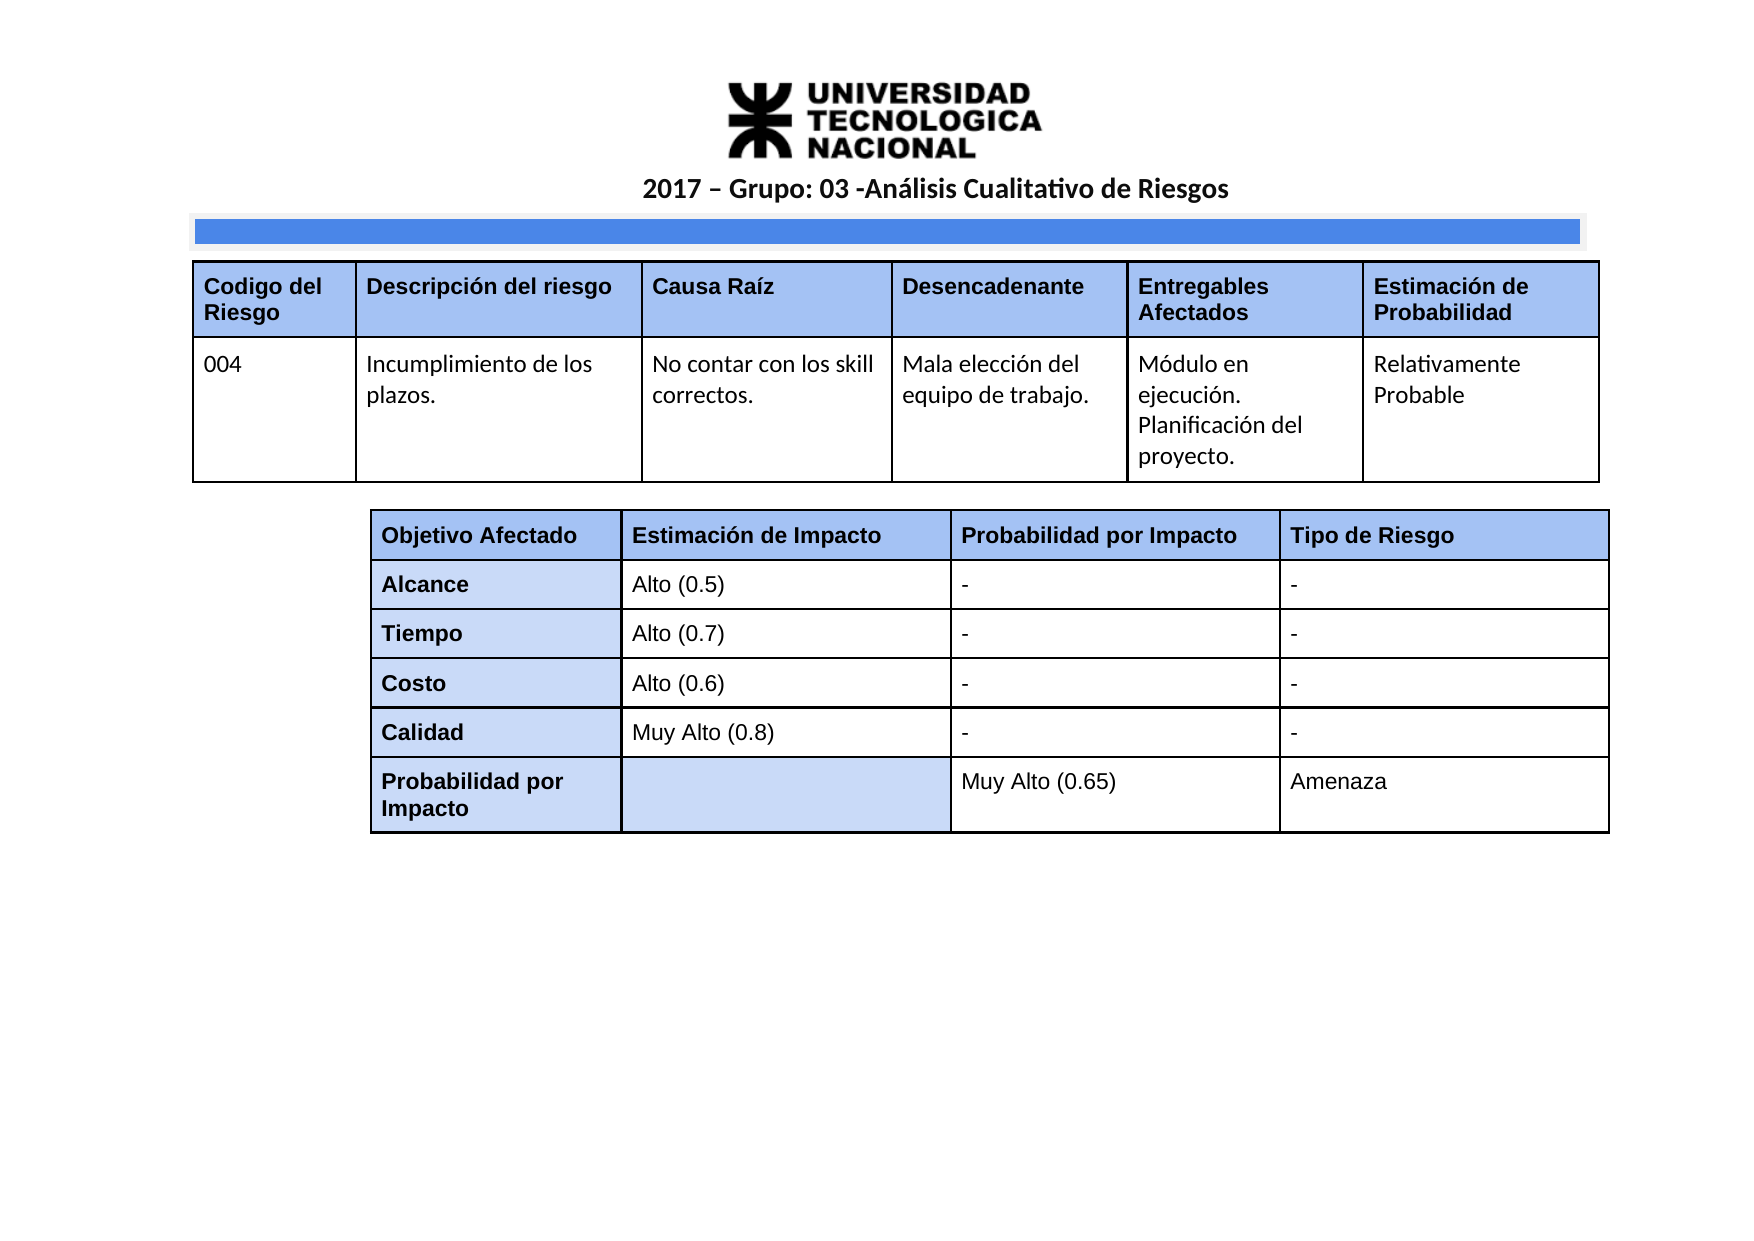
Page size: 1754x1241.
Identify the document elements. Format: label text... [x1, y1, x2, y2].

table_cell - [952, 561, 1279, 608]
table_cell - [952, 659, 1279, 706]
table_cell [623, 758, 950, 831]
table_cell - [952, 610, 1279, 657]
table_header Entregables Afectados [1129, 263, 1362, 336]
table_header Objetivo Afectado [372, 511, 620, 559]
table_cell Alto (0.5) [623, 561, 950, 608]
table_header Probabilidad por Impacto [952, 511, 1279, 559]
table_cell Muy Alto (0.8) [623, 709, 950, 756]
table_cell Alto (0.7) [623, 610, 950, 657]
table_cell Relativamente Probable [1364, 338, 1598, 481]
table_cell Módulo en ejecución. Planificación del proyecto. [1129, 338, 1362, 481]
table_cell - [1281, 561, 1608, 608]
table_cell Costo [372, 659, 620, 706]
table_header Descripción del riesgo [357, 263, 641, 336]
table_header Tipo de Riesgo [1281, 511, 1608, 559]
table_cell Incumplimiento de los plazos. [357, 338, 641, 481]
table_cell No contar con los skill correctos. [643, 338, 891, 481]
table_header Desencadenante [893, 263, 1126, 336]
table_header Estimación de Probabilidad [1364, 263, 1598, 336]
table_cell Alto (0.6) [623, 659, 950, 706]
table_cell Alcance [372, 561, 620, 608]
table_header Estimación de Impacto [623, 511, 950, 559]
table_header Codigo del Riesgo [194, 263, 355, 336]
table_cell Probabilidad por Impacto [372, 758, 620, 831]
table_cell - [952, 709, 1279, 756]
table_cell - [1281, 659, 1608, 706]
table_cell 004 [194, 338, 355, 481]
table_cell Amenaza [1281, 758, 1608, 831]
table_header Causa Raíz [643, 263, 891, 336]
table_cell - [1281, 709, 1608, 756]
table_cell - [1281, 610, 1608, 657]
picture [717, 73, 1048, 171]
table_cell Calidad [372, 709, 620, 756]
table_cell Mala elección del equipo de trabajo. [893, 338, 1126, 481]
table_cell Tiempo [372, 610, 620, 657]
table_cell Muy Alto (0.65) [952, 758, 1279, 831]
